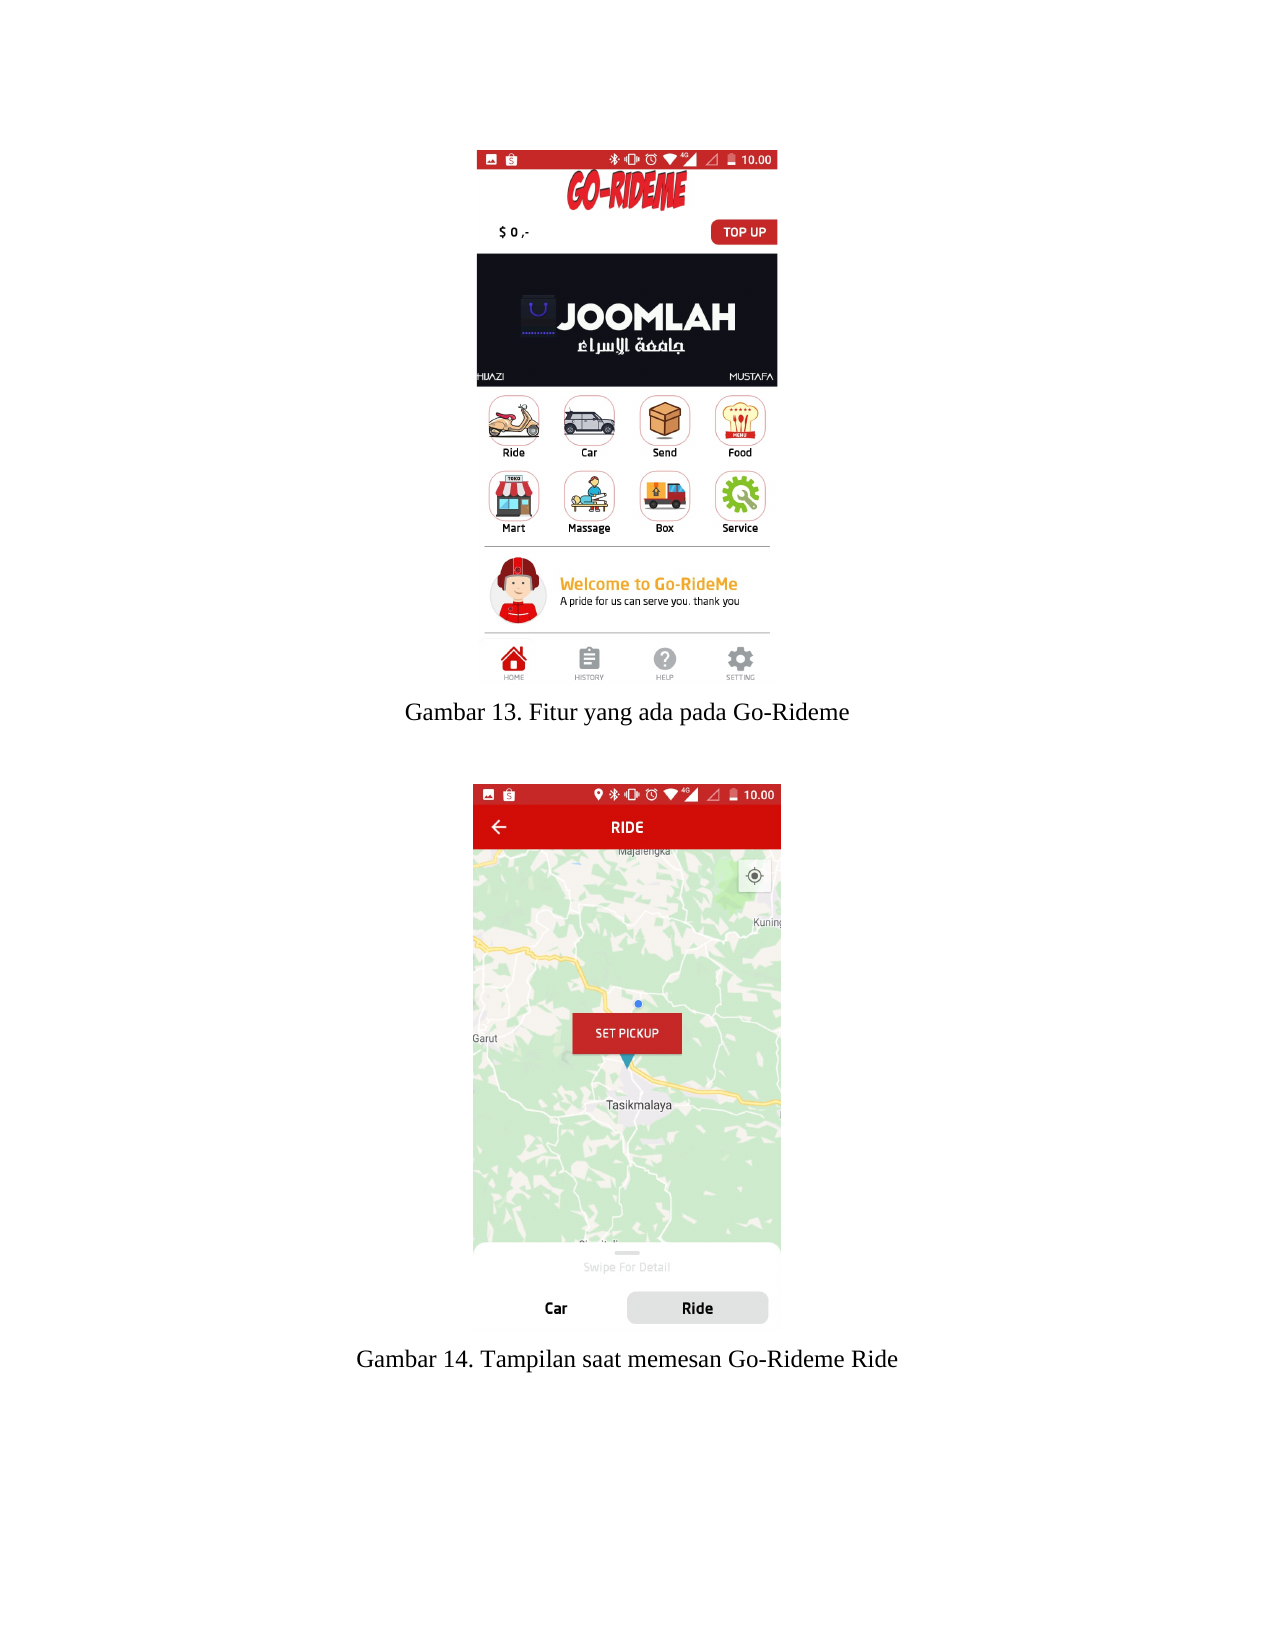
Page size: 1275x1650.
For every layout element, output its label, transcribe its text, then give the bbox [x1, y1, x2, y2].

text Gambar 14. Tampilan saat memesan Go-Rideme Ride [150, 1344, 1104, 1373]
picture [476, 150, 778, 685]
picture [473, 784, 781, 1332]
text Gambar 13. Fitur yang ada pada Go-Rideme [150, 697, 1104, 726]
